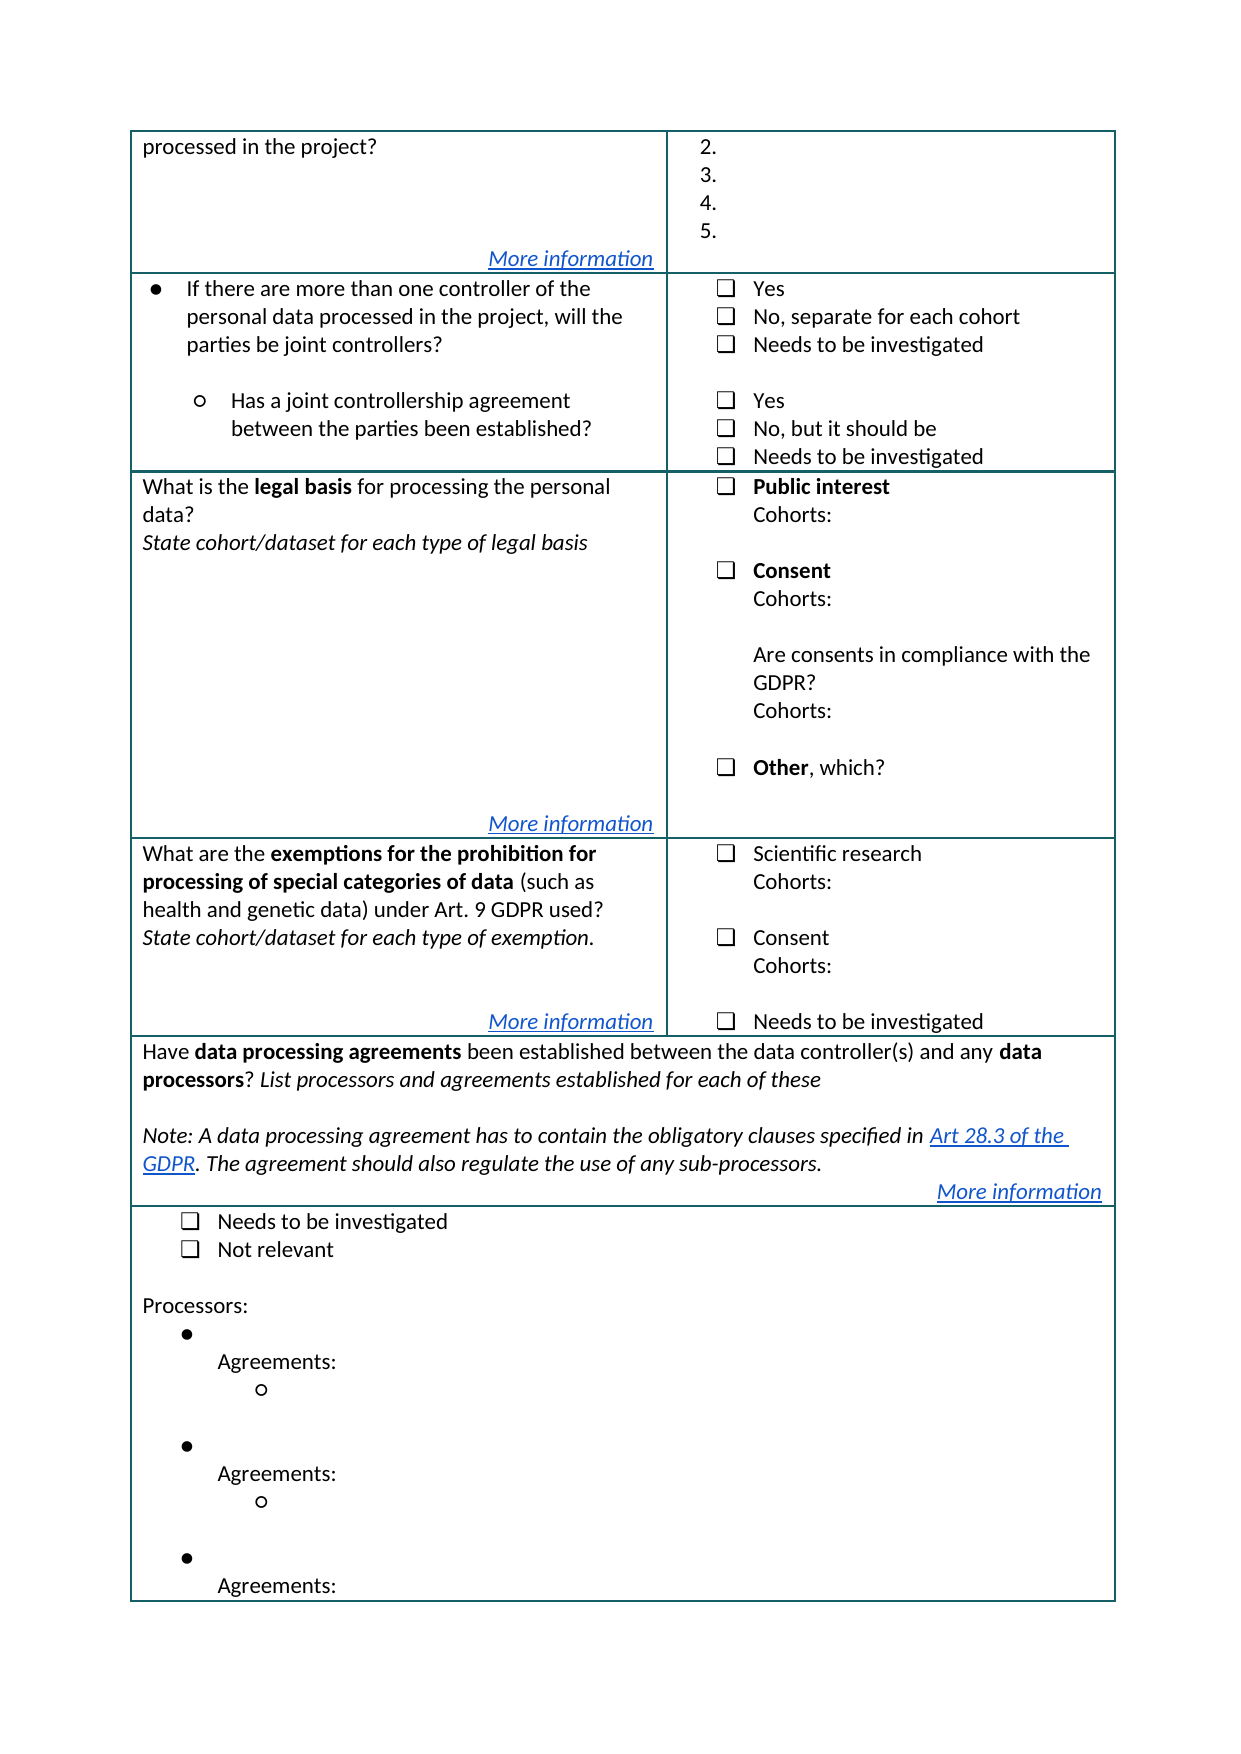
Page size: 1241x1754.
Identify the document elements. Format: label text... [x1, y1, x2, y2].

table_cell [132, 132, 666, 272]
table_cell What are the exemptions for the prohibition for processing of special categories of data (such as health and genetic data) under Art. 9 GDPR used? State cohort/dataset for each type of exemption. More information [132, 839, 666, 1035]
table_cell What is the legal basis for processing the personal data? State cohort/dataset for each type of legal basis More information [132, 473, 666, 837]
table_cell [668, 132, 1114, 272]
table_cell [132, 1207, 1114, 1599]
table_cell Yes No, separate for each cohort Needs to be investigated Yes No, but it should be Needs to be investigated [668, 274, 1114, 470]
table_cell Have data processing agreements been established between the data controller(s) and any data processors? List processors and agreements established for each of these Note: A data processing agreement has to contain the obligatory clauses specified in Art 28.3 of the GDPR. The agreement should also regulate the use of any sub-processors. More information [132, 1037, 1114, 1205]
table_cell Scientific research Cohorts: Consent Cohorts: Needs to be investigated [668, 839, 1114, 1035]
table_cell If there are more than one controller of the personal data processed in the project, will the parties be joint controllers? Has a joint controllership agreement between the parties been established? [132, 274, 666, 470]
table_cell Public interest Cohorts: Consent Cohorts: Are consents in compliance with the GDPR? Cohorts: Other, which? [668, 473, 1114, 837]
